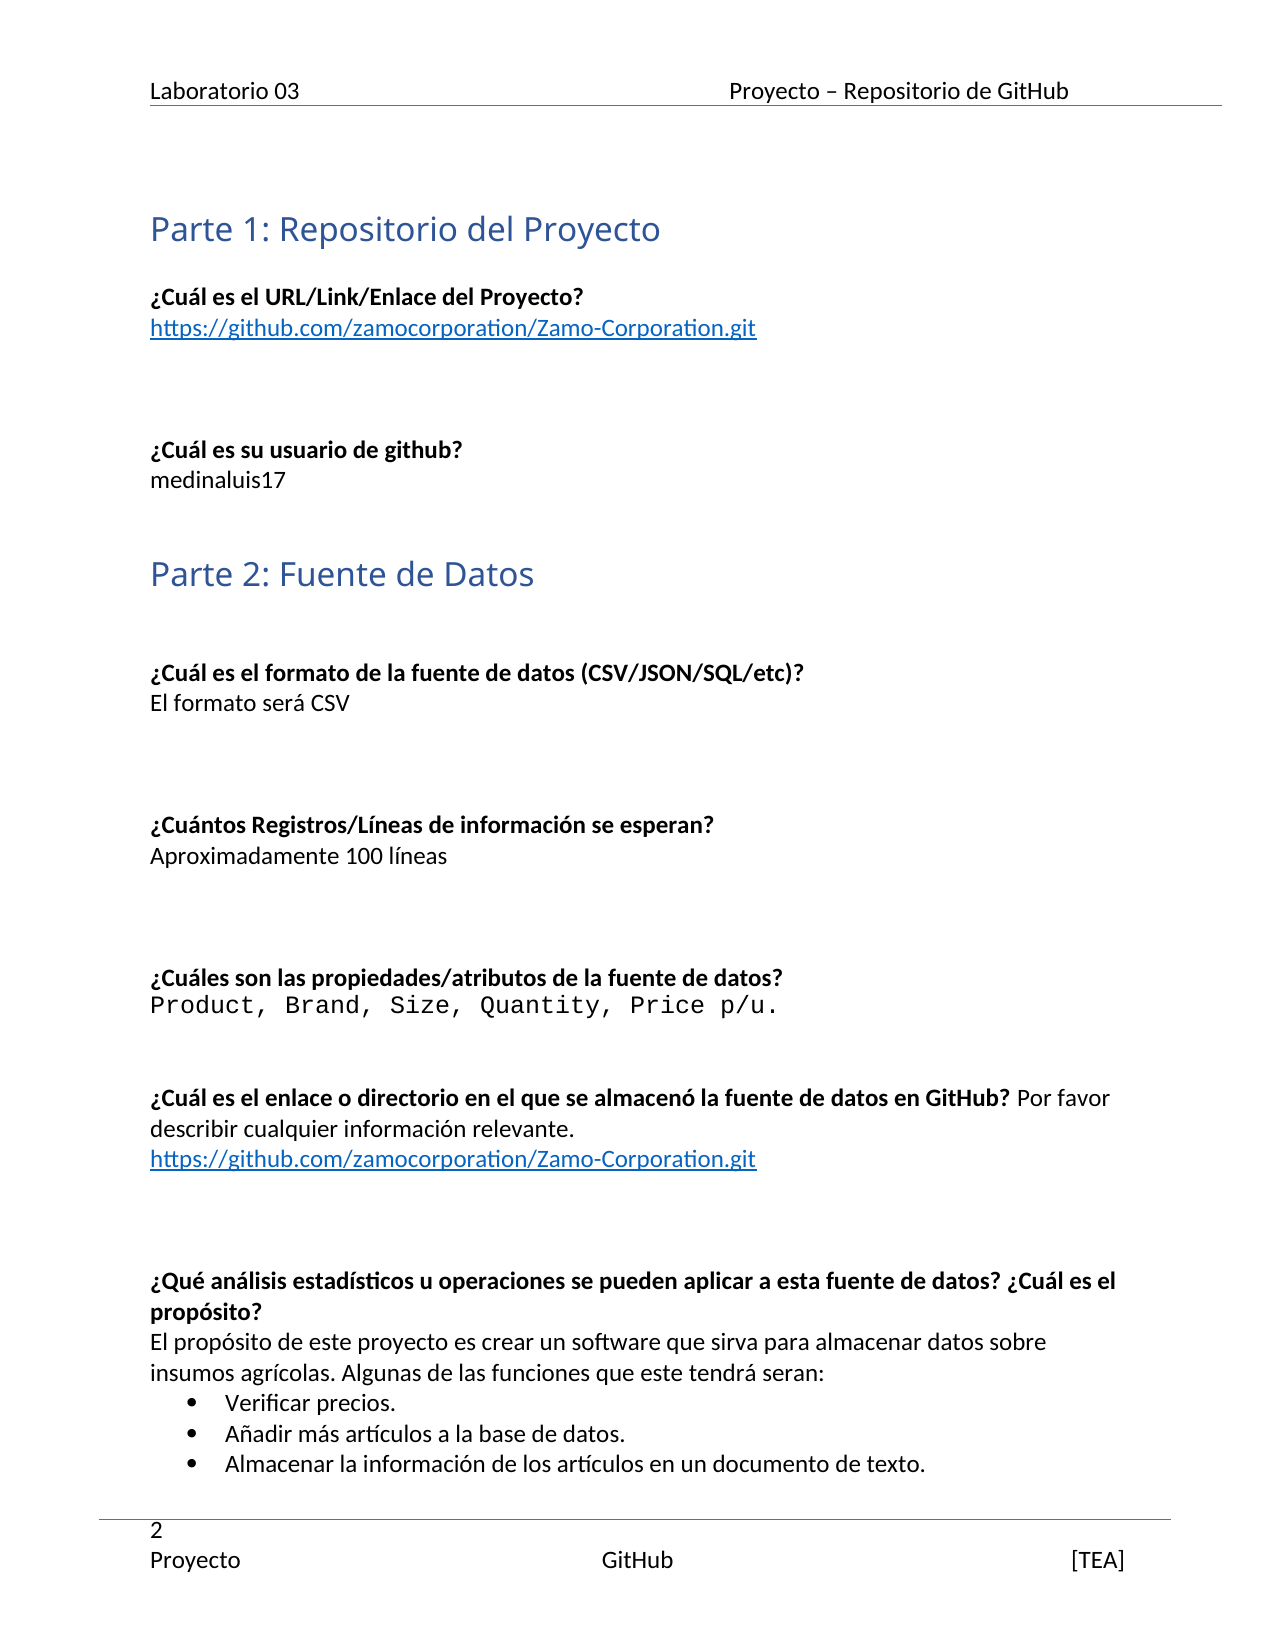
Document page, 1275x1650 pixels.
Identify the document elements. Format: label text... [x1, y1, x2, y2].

text ¿Cuál es su usuario de github? [150, 434, 1125, 464]
text ¿Cuántos Registros/Líneas de información se esperan? [150, 810, 1125, 840]
subtitle Parte 2: Fuente de Datos [150, 551, 1125, 596]
subtitle Parte 1: Repositorio del Proyecto [150, 206, 1125, 251]
text ¿Qué análisis estadísticos u operaciones se pueden aplicar a esta fuente de datos? ¿Cuál es el propósito? [150, 1265, 1125, 1326]
text El propósito de este proyecto es crear un software que sirva para almacenar datos sobre insumos agrícolas. Algunas de las funciones que este tendrá seran: [150, 1326, 1125, 1387]
text https://github.com/zamocorporation/Zamo-Corporation.git [150, 312, 1125, 342]
text ¿Cuál es el URL/Link/Enlace del Proyecto? [150, 281, 1125, 312]
text ¿Cuál es el enlace o directorio en el que se almacenó la fuente de datos en GitHub? Por favor describir cualquier información relevante. [150, 1082, 1125, 1143]
text ¿Cuál es el formato de la fuente de datos (CSV/JSON/SQL/etc)? [150, 657, 1125, 688]
text El formato será CSV [150, 688, 1125, 718]
text medinaluis17 [150, 464, 1125, 495]
list Almacenar la información de los artículos en un documento de texto. [187, 1448, 1125, 1479]
list Añadir más artículos a la base de datos. [187, 1418, 1125, 1448]
list Verificar precios. [187, 1387, 1125, 1418]
text https://github.com/zamocorporation/Zamo-Corporation.git [150, 1143, 1125, 1174]
text ¿Cuáles son las propiedades/atributos de la fuente de datos? [150, 962, 1125, 993]
text Aproximadamente 100 líneas [150, 840, 1125, 871]
text Product, Brand, Size, Quantity, Price p/u. [150, 993, 1125, 1021]
